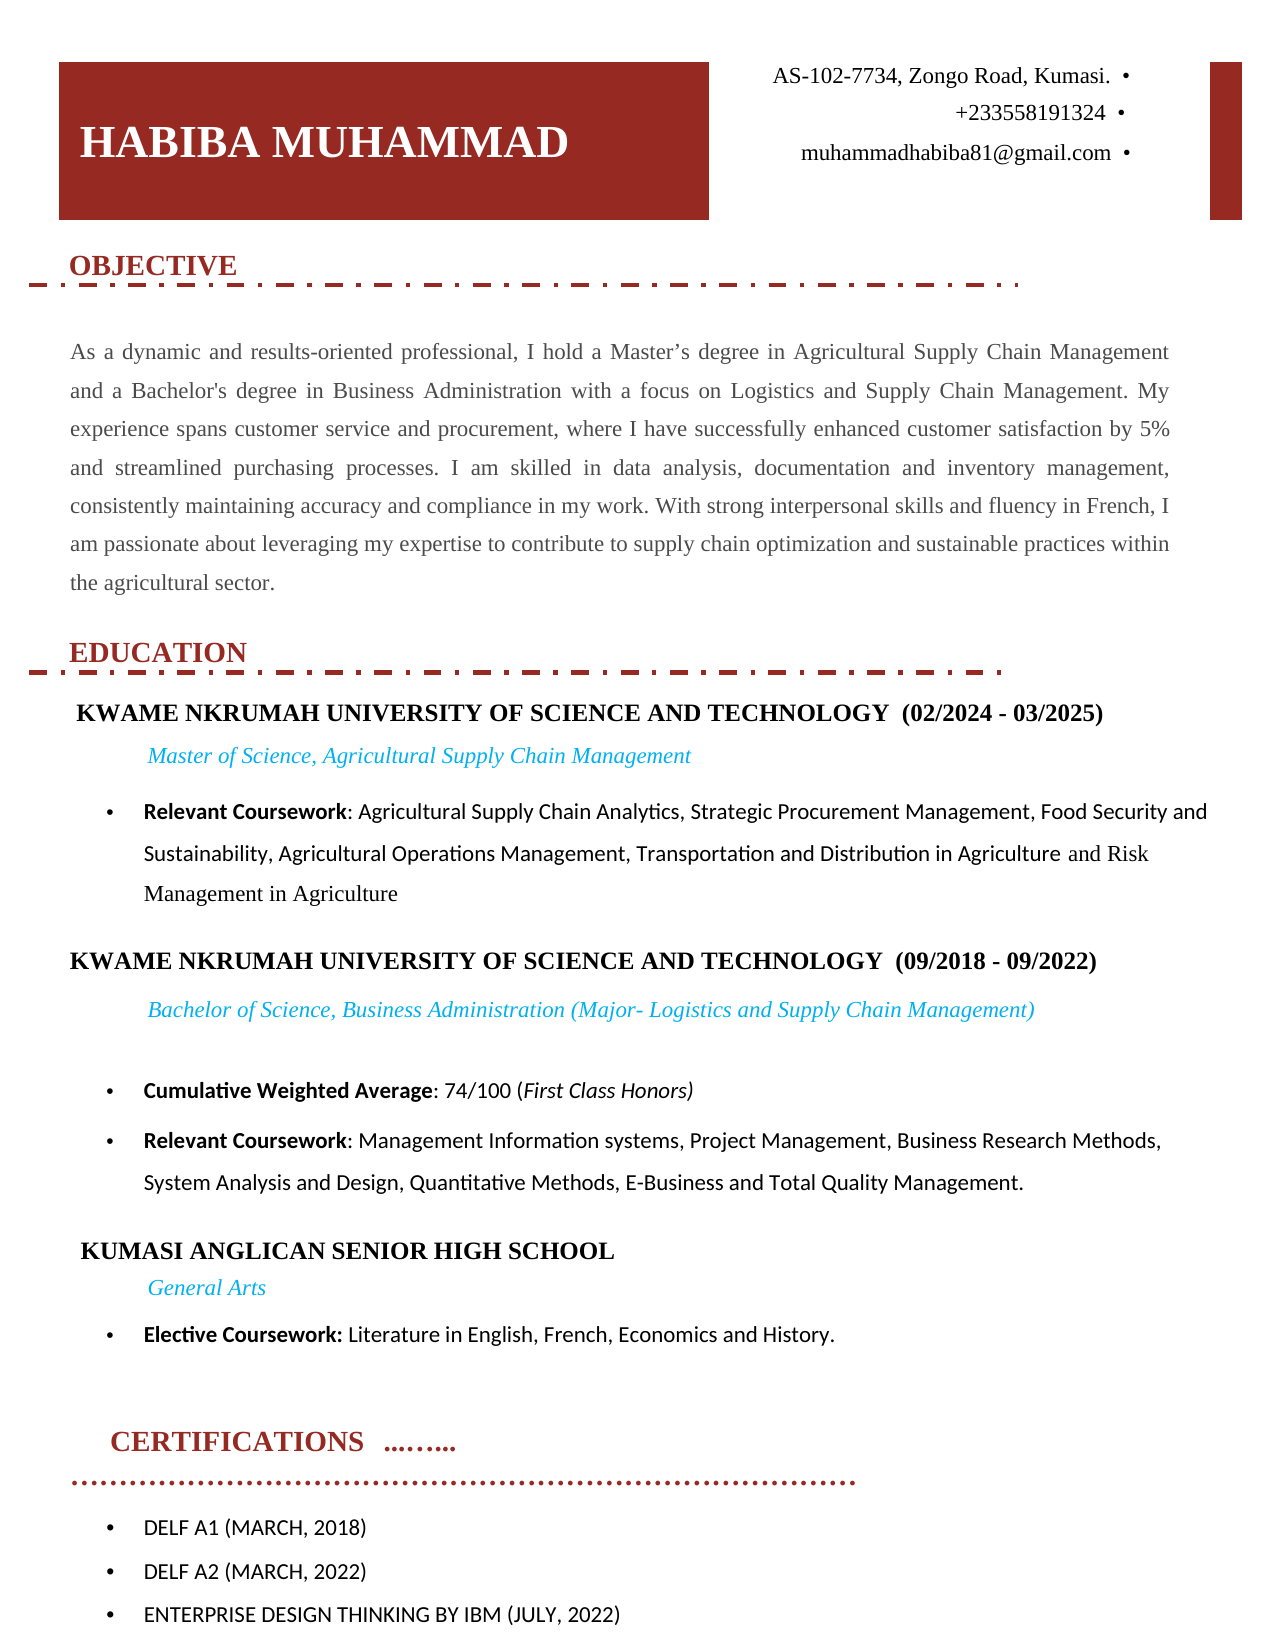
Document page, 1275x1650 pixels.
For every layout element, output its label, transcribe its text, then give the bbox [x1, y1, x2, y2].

list Elective Coursework: Literature in English, French, Economics and History. [106, 1320, 1225, 1348]
list ENTERPRISE DESIGN THINKING BY IBM (JULY, 2022) [106, 1601, 1225, 1628]
text General Arts [69, 1274, 1225, 1300]
subtitle CERTIFICATIONS ...…...……………………………………………………………………… [69, 1424, 1225, 1492]
text Bachelor of Science, Business Administration (Major- Logistics and Supply Chain Management) [69, 997, 1225, 1023]
table_header AS-102-7734, Zongo Road, Kumasi. • +233558191324 • muhammadhabiba81@gmail.com • [709, 62, 1210, 220]
text As a dynamic and results-oriented professional, I hold a Master’s degree in Agricultural Supply Chain Management and a Bachelor's degree in Business Administration with a focus on Logistics and Supply Chain Management. My experience spans customer service and procurement, where I have successfully enhanced customer satisfaction by 5% and streamlined purchasing processes. I am skilled in data analysis, documentation and inventory management, consistently maintaining accuracy and compliance in my work. With strong interpersonal skills and fluency in French, I am passionate about leveraging my expertise to contribute to supply chain optimization and sustainable practices within the agricultural sector. [70, 338, 1172, 595]
table_header HABIBA MUHAMMAD [59, 62, 709, 220]
text KUMASI ANGLICAN SENIOR HIGH SCHOOL [29, 1236, 1225, 1265]
subtitle OBJECTIVE [29, 248, 1225, 310]
list Relevant Coursework: Agricultural Supply Chain Analytics, Strategic Procurement Management, Food Security and Sustainability, Agricultural Operations Management, Transportation and Distribution in Agriculture and Risk Management in Agriculture [106, 797, 1225, 906]
list Cumulative Weighted Average: 74/100 (First Class Honors) [106, 1077, 1225, 1104]
subtitle EDUCATION [29, 635, 1225, 697]
text KWAME NKRUMAH UNIVERSITY OF SCIENCE AND TECHNOLOGY (02/2024 - 03/2025) [29, 698, 1225, 727]
list DELF A2 (MARCH, 2022) [106, 1557, 1225, 1585]
table_header [1210, 62, 1242, 220]
list Relevant Coursework: Management Information systems, Project Management, Business Research Methods, System Analysis and Design, Quantitative Methods, E-Business and Total Quality Management. [106, 1126, 1225, 1196]
list DELF A1 (MARCH, 2018) [106, 1513, 1225, 1541]
text Master of Science, Agricultural Supply Chain Management [69, 742, 1225, 769]
text KWAME NKRUMAH UNIVERSITY OF SCIENCE AND TECHNOLOGY (09/2018 - 09/2022) [69, 946, 1225, 974]
